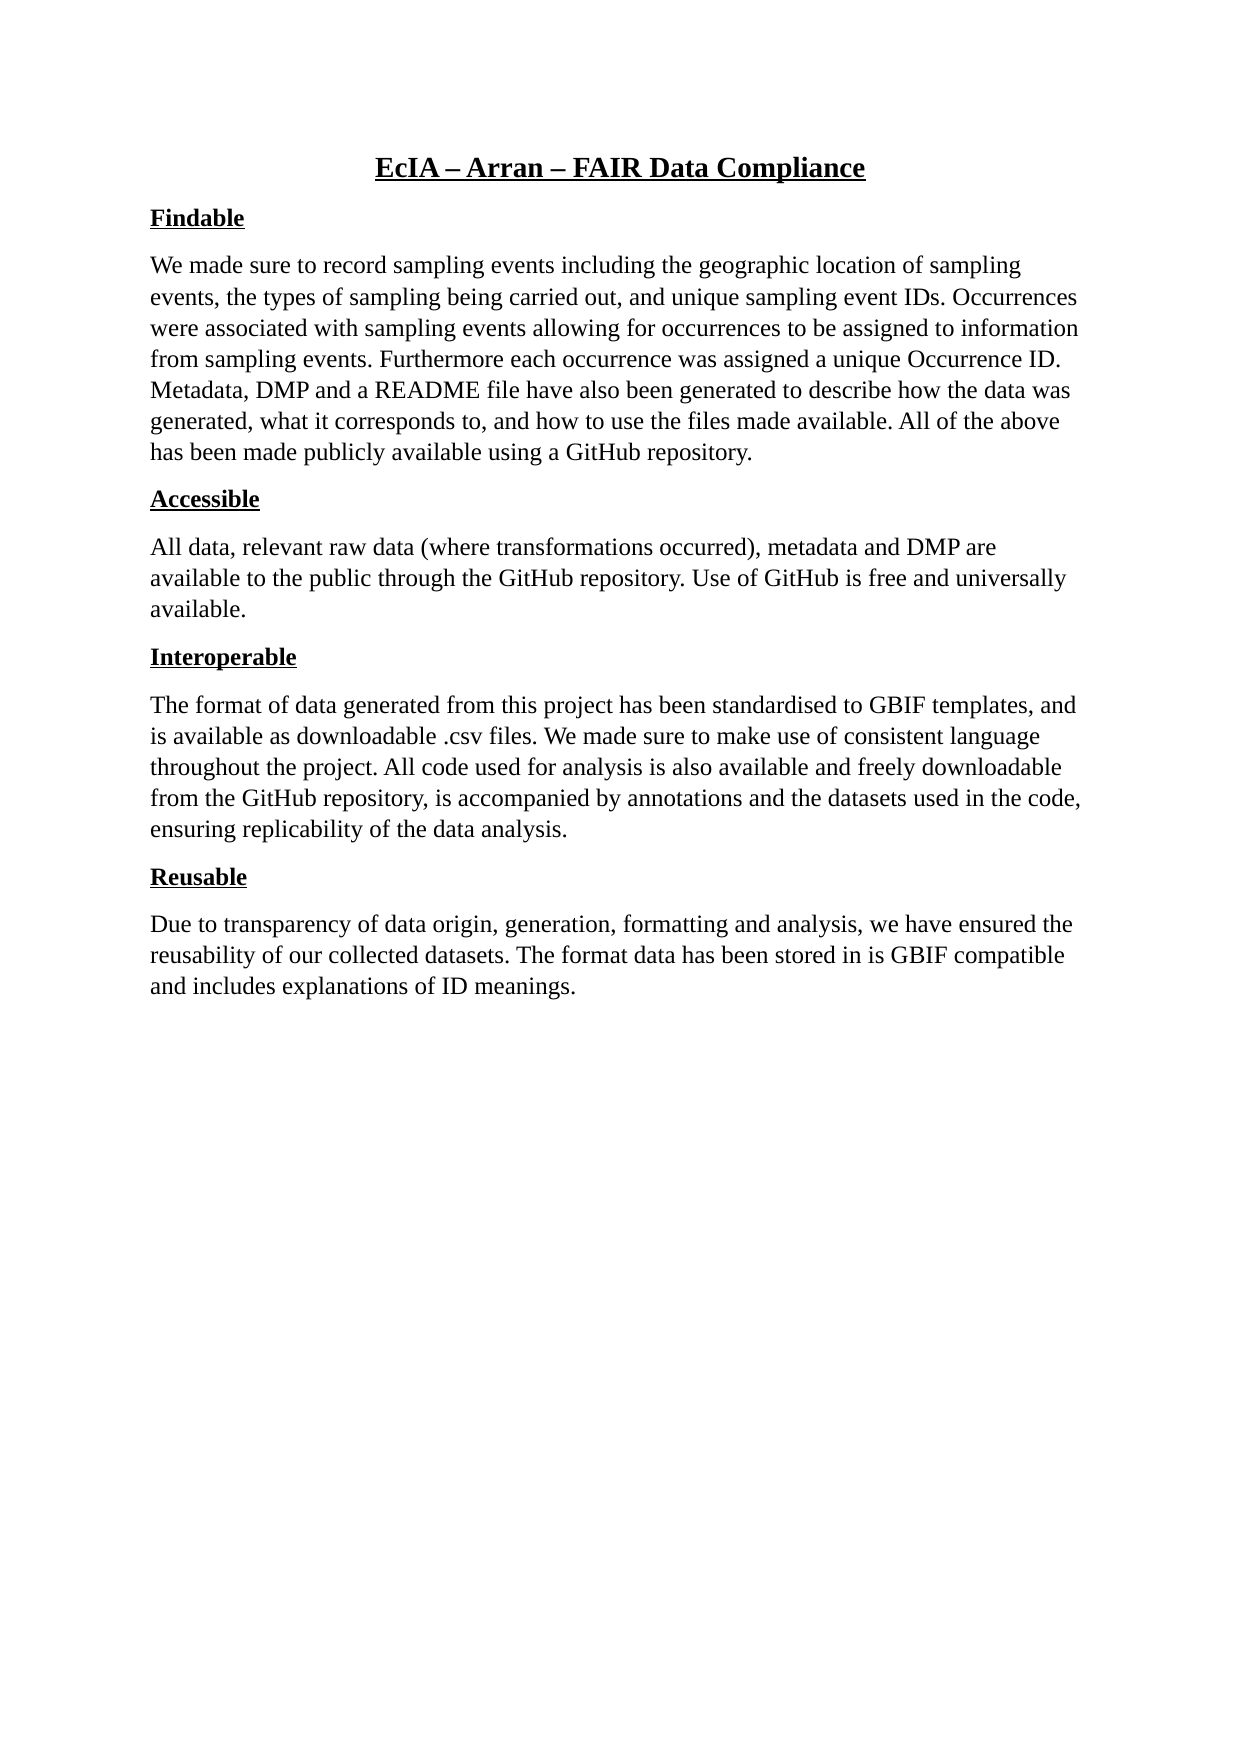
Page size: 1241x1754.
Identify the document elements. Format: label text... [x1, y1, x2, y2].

text The format of data generated from this project has been standardised to GBIF templates, and is available as downloadable .csv files. We made sure to make use of consistent language throughout the project. All code used for analysis is also available and freely downloadable from the GitHub repository, is accompanied by annotations and the datasets used in the code, ensuring replicability of the data analysis. [150, 690, 1090, 843]
text Interoperable [150, 642, 1090, 671]
text All data, relevant raw data (where transformations occurred), metadata and DMP are available to the public through the GitHub repository. Use of GitHub is free and universally available. [150, 532, 1090, 623]
text Findable [150, 203, 1090, 232]
text Accessible [150, 484, 1090, 513]
text EcIA – Arran – FAIR Data Compliance [150, 150, 1090, 183]
text Due to transparency of data origin, generation, formatting and analysis, we have ensured the reusability of our collected datasets. The format data has been stored in is GBIF compatible and includes explanations of ID meanings. [150, 909, 1090, 1000]
text Reusable [150, 862, 1090, 890]
text We made sure to record sampling events including the geographic location of sampling events, the types of sampling being carried out, and unique sampling event IDs. Occurrences were associated with sampling events allowing for occurrences to be assigned to information from sampling events. Furthermore each occurrence was assigned a unique Occurrence ID. Metadata, DMP and a README file have also been generated to describe how the data was generated, what it corresponds to, and how to use the files made available. All of the above has been made publicly available using a GitHub repository. [150, 251, 1090, 466]
